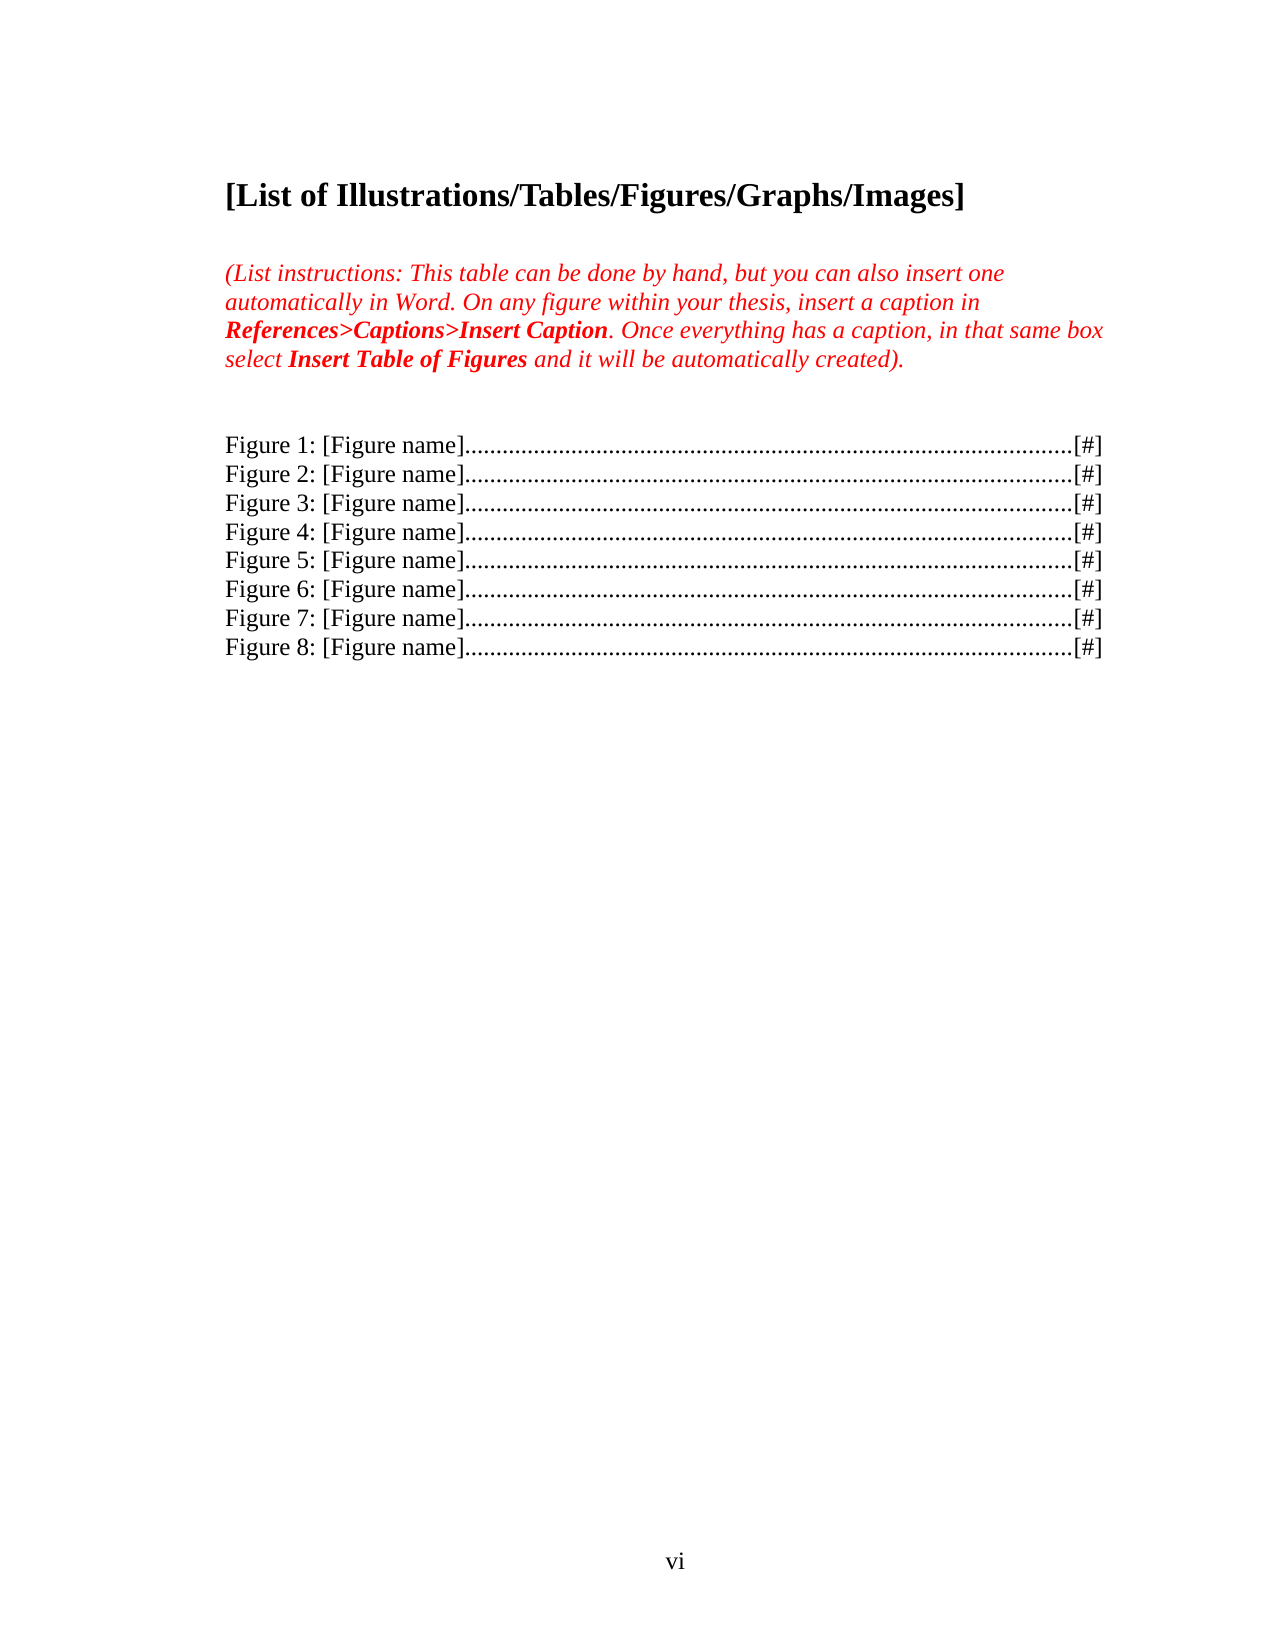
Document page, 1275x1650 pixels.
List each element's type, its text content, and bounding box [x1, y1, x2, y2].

text Figure 1: [Figure name] [#] [225, 430, 1125, 459]
text Figure 8: [Figure name] [#] [225, 632, 1125, 660]
text Figure 7: [Figure name] [#] [225, 603, 1125, 632]
text Figure 5: [Figure name] [#] [225, 545, 1125, 574]
subtitle [List of Illustrations/Tables/Figures/Graphs/Images] [225, 175, 1125, 213]
text Figure 4: [Figure name] [#] [225, 517, 1125, 545]
text Figure 2: [Figure name] [#] [225, 459, 1125, 488]
text Figure 3: [Figure name] [#] [225, 488, 1125, 517]
text (List instructions: This table can be done by hand, but you can also insert one automatically in Word. On any figure within your thesis, insert a caption in References>Captions>Insert Caption. Once everything has a caption, in that same box select Insert Table of Figures and it will be automatically created). [225, 258, 1125, 373]
text Figure 6: [Figure name] [#] [225, 574, 1125, 603]
